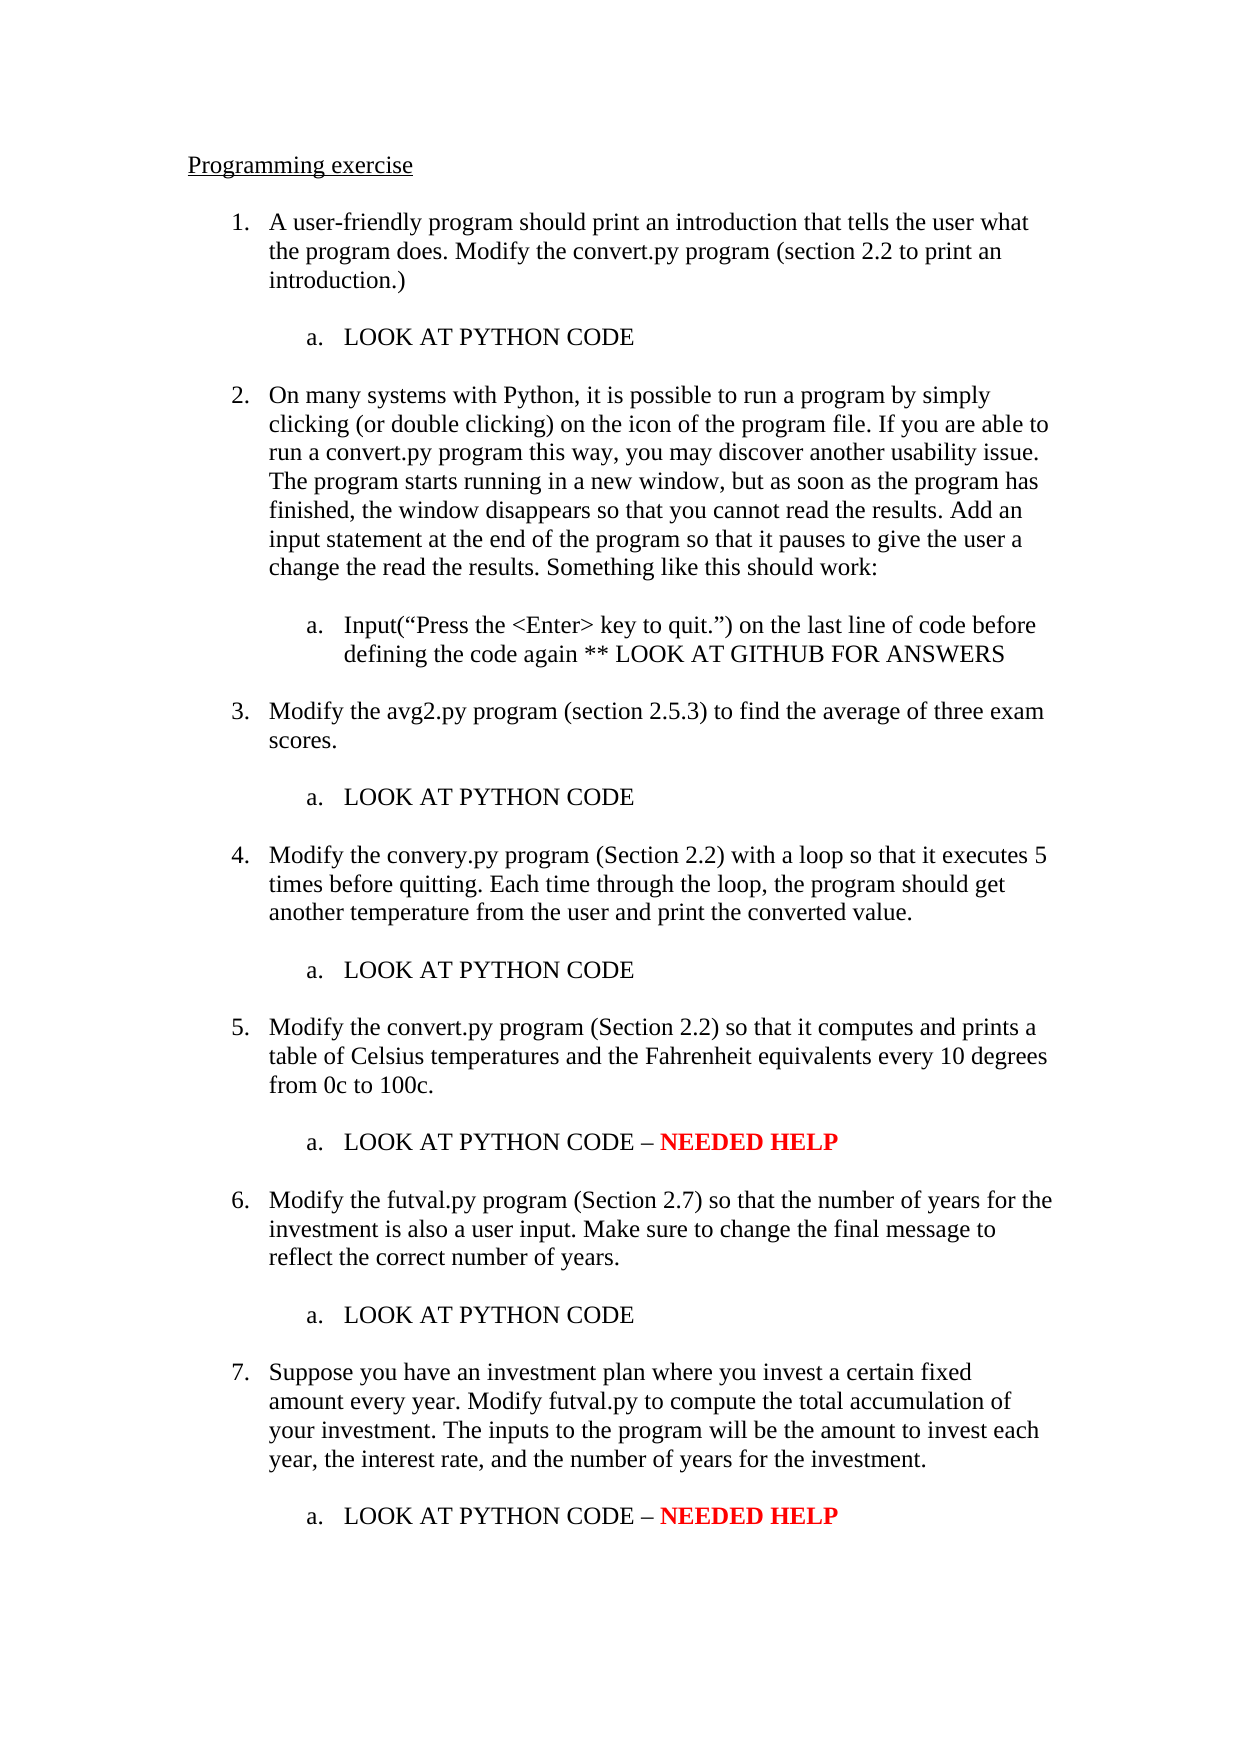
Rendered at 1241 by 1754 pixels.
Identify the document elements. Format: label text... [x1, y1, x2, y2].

list LOOK AT PYTHON CODE – NEEDED HELP [306, 1501, 1053, 1530]
list LOOK AT PYTHON CODE [306, 782, 1053, 811]
list A user-friendly program should print an introduction that tells the user what the program does. Modify the convert.py program (section 2.2 to print an introduction.) [231, 207, 1053, 294]
list Modify the convery.py program (Section 2.2) with a loop so that it executes 5 times before quitting. Each time through the loop, the program should get another temperature from the user and print the converted value. [231, 840, 1053, 926]
text Programming exercise [187, 150, 1053, 179]
list LOOK AT PYTHON CODE – NEEDED HELP [306, 1127, 1053, 1156]
list Modify the convert.py program (Section 2.2) so that it computes and prints a table of Celsius temperatures and the Fahrenheit equivalents every 10 degrees from 0c to 100c. [231, 1012, 1053, 1099]
list LOOK AT PYTHON CODE [306, 322, 1053, 351]
list Suppose you have an investment plan where you invest a certain fixed amount every year. Modify futval.py to compute the total accumulation of your investment. The inputs to the program will be the amount to invest each year, the interest rate, and the number of years for the investment. [231, 1357, 1053, 1472]
list Modify the avg2.py program (section 2.5.3) to find the average of three exam scores. [231, 696, 1053, 754]
list Input(“Press the <Enter> key to quit.”) on the last line of code before defining the code again ** LOOK AT GITHUB FOR ANSWERS [306, 610, 1053, 667]
list Modify the futval.py program (Section 2.7) so that the number of years for the investment is also a user input. Make sure to change the final message to reflect the correct number of years. [231, 1185, 1053, 1271]
list LOOK AT PYTHON CODE [306, 1300, 1053, 1329]
list On many systems with Python, it is possible to run a program by simply clicking (or double clicking) on the icon of the program file. If you are able to run a convert.py program this way, you may discover another usability issue. The program starts running in a new window, but as soon as the program has finished, the window disappears so that you cannot read the results. Add an input statement at the end of the program so that it pauses to give the user a change the read the results. Something like this should work: [231, 380, 1053, 581]
list LOOK AT PYTHON CODE [306, 955, 1053, 984]
